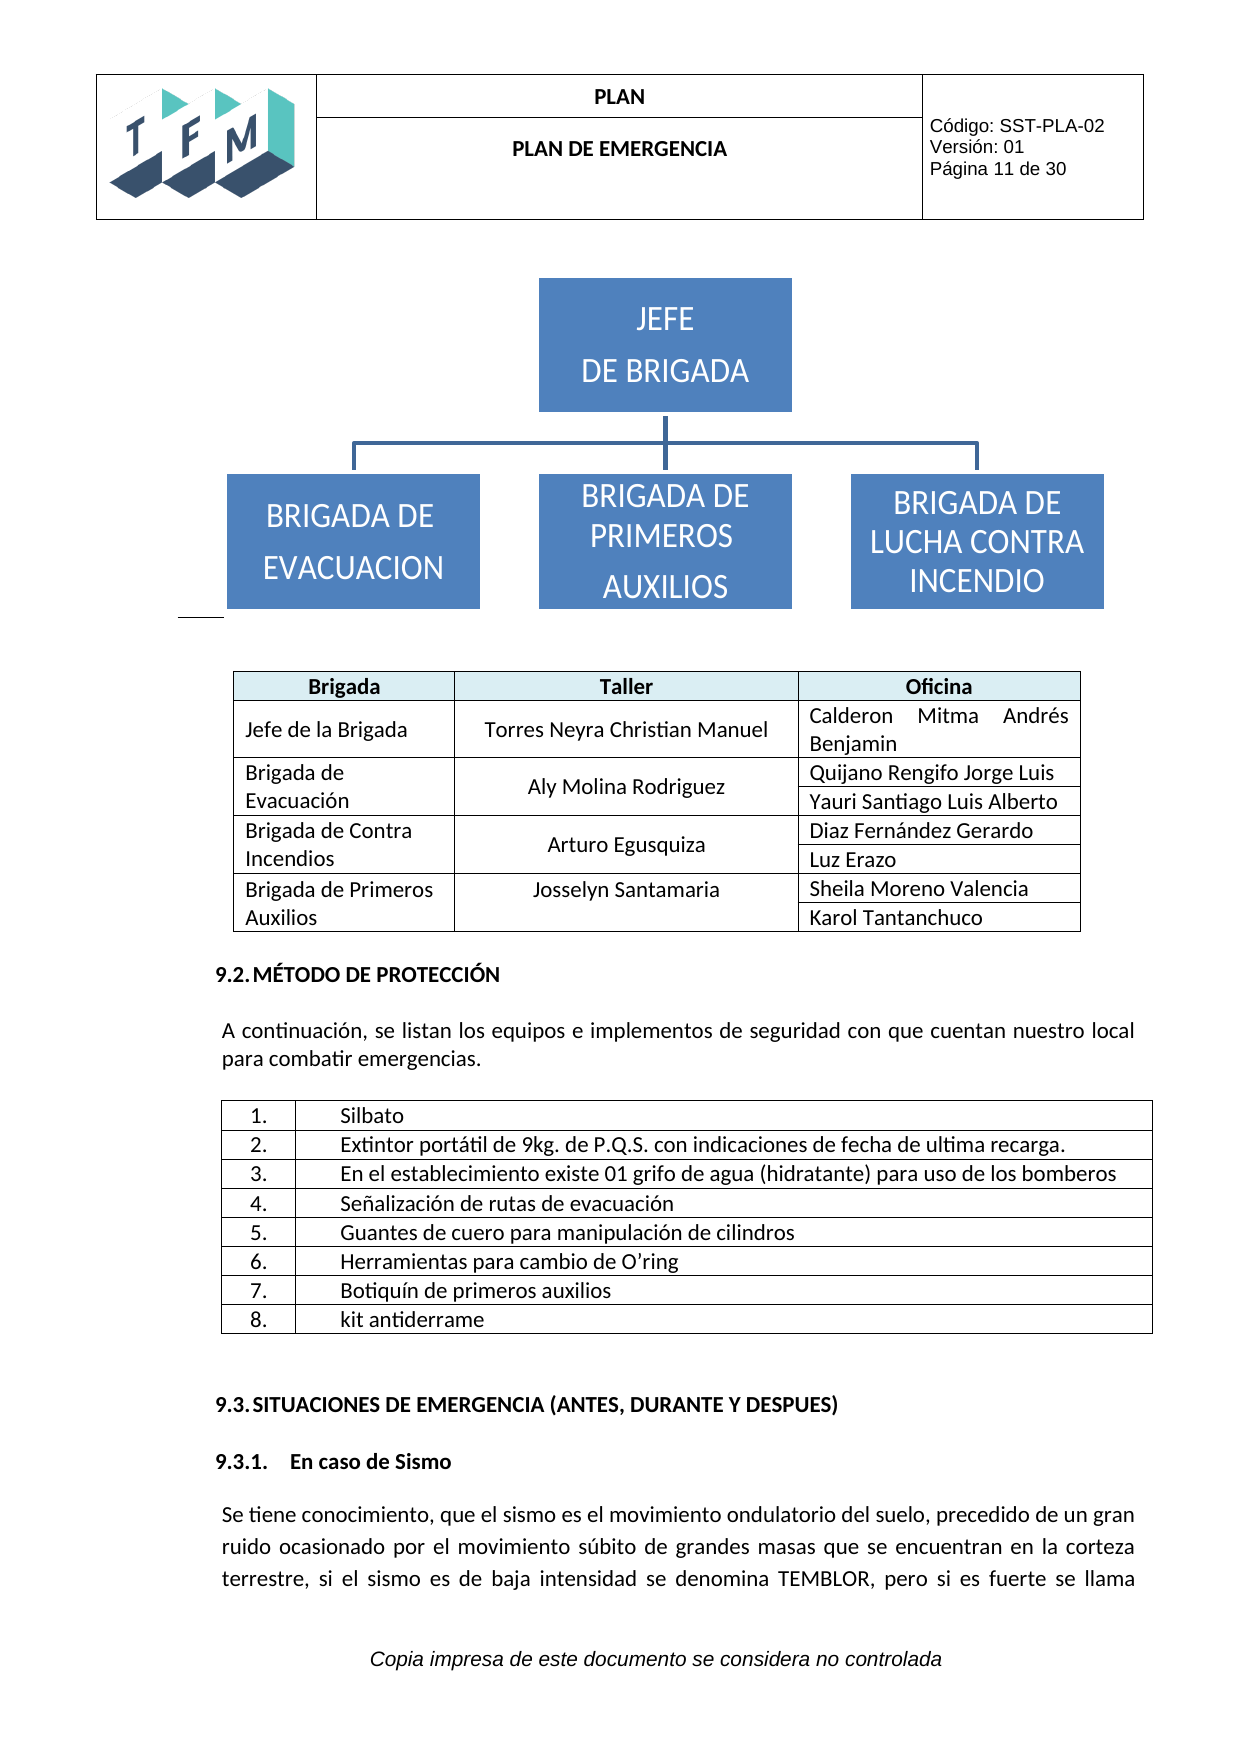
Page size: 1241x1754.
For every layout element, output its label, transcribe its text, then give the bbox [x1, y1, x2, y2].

table_cell 4. [222, 1189, 295, 1217]
list A continuación, se listan los equipos e implementos de seguridad con que cuentan nuestro local para combatir emergencias. [222, 1016, 1137, 1072]
table_header Silbato [296, 1101, 1152, 1129]
table_cell 5. [222, 1218, 295, 1246]
table_cell En el establecimiento existe 01 grifo de agua (hidratante) para uso de los bomberos [296, 1160, 1152, 1188]
list MÉTODO DE PROTECCIÓN [215, 960, 1137, 988]
table_header Taller [455, 672, 798, 700]
table_cell 6. [222, 1247, 295, 1275]
table_cell Diaz Fernández Gerardo [799, 816, 1080, 844]
table_cell Extintor portátil de 9kg. de P.Q.S. con indicaciones de fecha de ultima recarga. [296, 1131, 1152, 1158]
table_header Oficina [799, 672, 1080, 700]
table_cell Sheila Moreno Valencia [799, 874, 1080, 902]
list SITUACIONES DE EMERGENCIA (ANTES, DURANTE Y DESPUES) [215, 1390, 1137, 1418]
table_cell Luz Erazo [799, 845, 1080, 873]
table_cell Torres Neyra Christian Manuel [455, 701, 798, 757]
table_cell kit antiderrame [296, 1305, 1152, 1333]
table_cell 2. [222, 1131, 295, 1158]
subtitle En caso de Sismo [215, 1446, 1137, 1475]
table_cell Aly Molina Rodriguez [455, 758, 798, 815]
table_cell Herramientas para cambio de O’ring [296, 1247, 1152, 1275]
picture [109, 88, 304, 198]
table_cell Botiquín de primeros auxilios [296, 1276, 1152, 1304]
table_cell Jefe de la Brigada [234, 701, 454, 757]
table_cell Brigada de Evacuación [234, 758, 454, 815]
table_cell 3. [222, 1160, 295, 1188]
table_header 1. [222, 1101, 295, 1129]
table_cell 8. [222, 1305, 295, 1333]
table_header Brigada [234, 672, 454, 700]
table_cell Guantes de cuero para manipulación de cilindros [296, 1218, 1152, 1246]
table_cell 7. [222, 1276, 295, 1304]
table_cell Quijano Rengifo Jorge Luis [799, 758, 1080, 786]
table_cell Karol Tantanchuco [799, 903, 1080, 931]
table_cell Brigada de Primeros Auxilios [234, 874, 454, 931]
table_cell Yauri Santiago Luis Alberto [799, 787, 1080, 815]
table_cell Arturo Egusquiza [455, 816, 798, 873]
table_cell Brigada de Contra Incendios [234, 816, 454, 873]
table_cell Josselyn Santamaria [455, 874, 798, 931]
table_cell Señalización de rutas de evacuación [296, 1189, 1152, 1217]
table_cell Calderon Mitma Andrés Benjamin [799, 701, 1080, 757]
